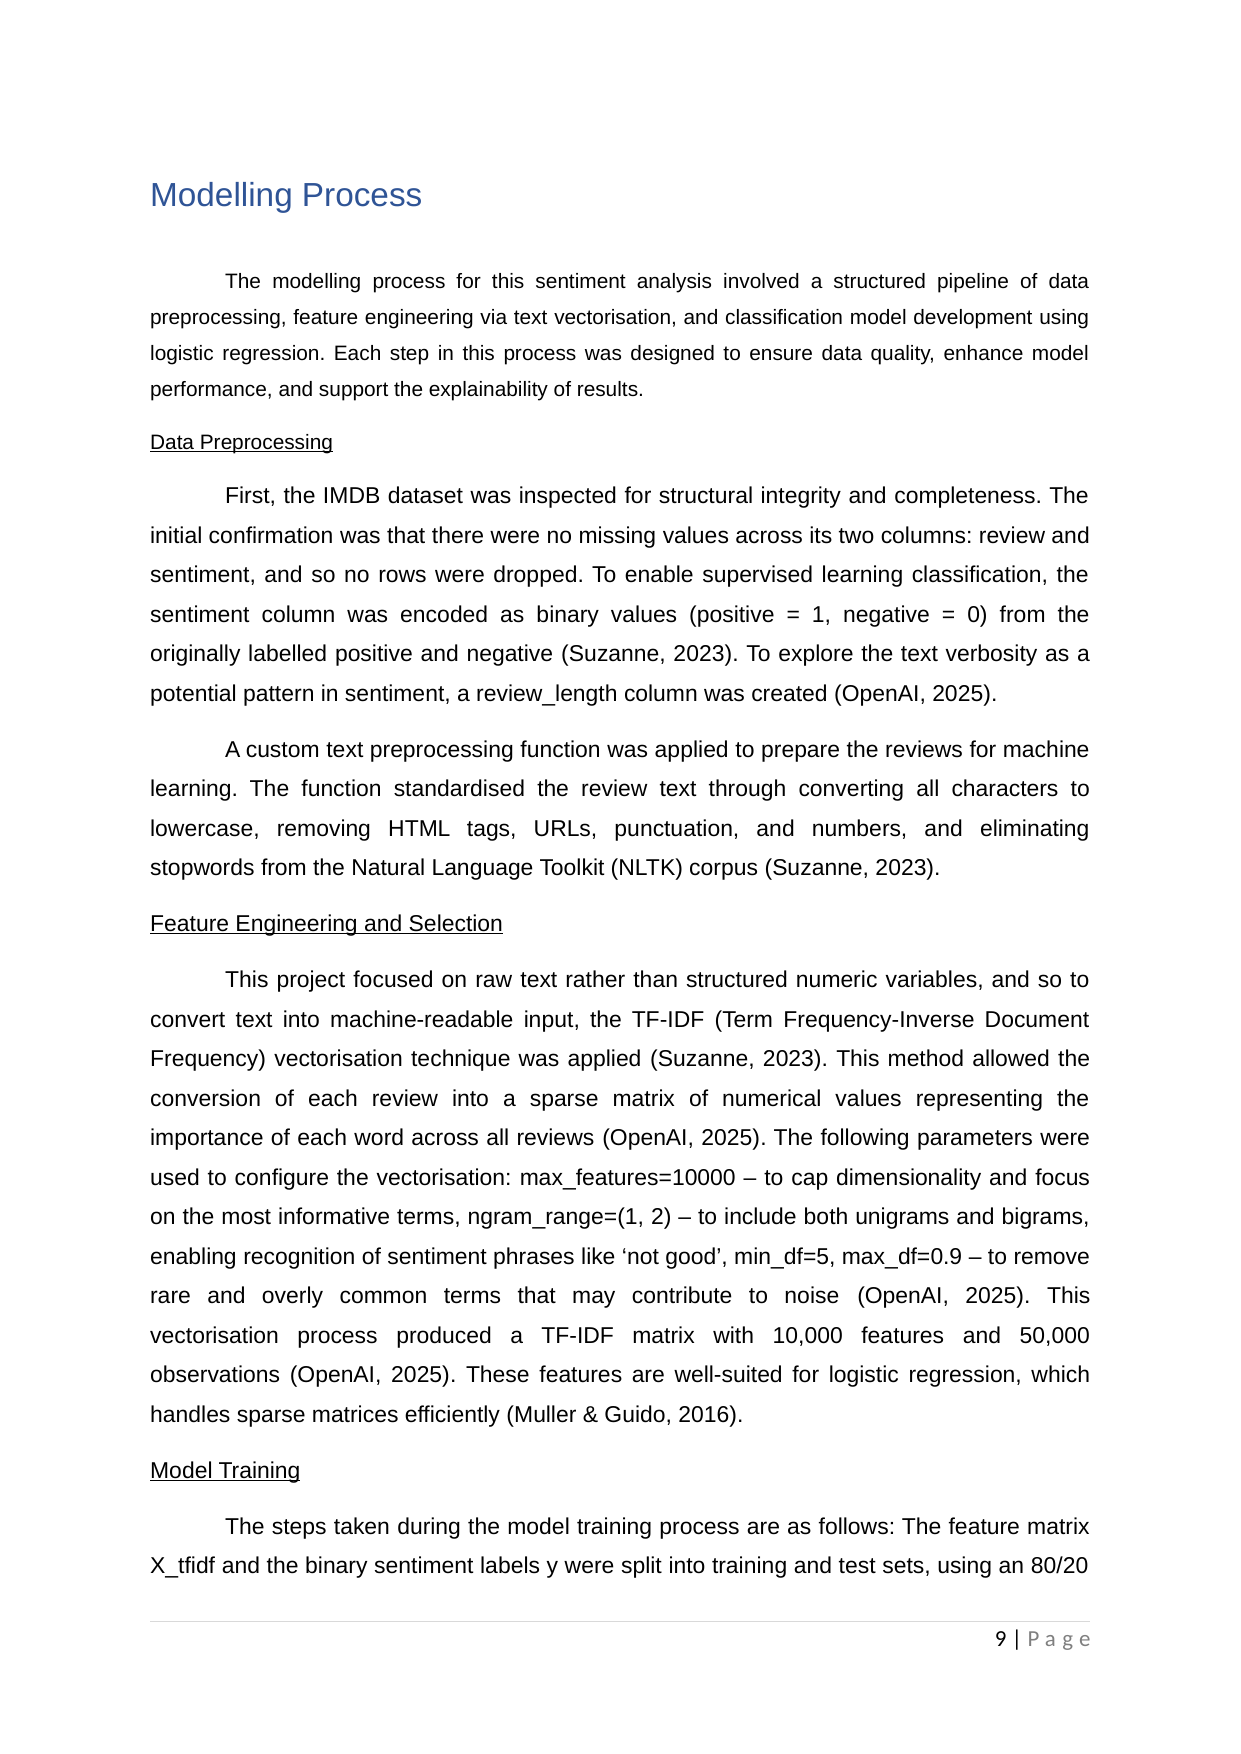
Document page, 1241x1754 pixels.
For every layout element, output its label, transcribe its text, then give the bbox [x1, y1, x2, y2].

text This project focused on raw text rather than structured numeric variables, and so to convert text into machine-readable input, the TF-IDF (Term Frequency-Inverse Document Frequency) vectorisation technique was applied. This method allowed the conversion of each review into a sparse matrix of numerical values representing the importance of each word across all reviews. The following parameters were used to configure the vectorisation: max_features=10000 – to cap dimensionality and focus on the most informative terms, ngram_range=(1, 2) – to include both unigrams and bigrams, enabling recognition of sentiment phrases like ‘not good’, min_df=5, max_df=0.9 – to remove rare and overly common terms that may contribute to noise. This vectorisation process produced a TF-IDF matrix with 10,000 features and 50,000 observations. These features are well-suited for logistic regression, which handles sparse matrices efficiently. [150, 966, 1090, 1427]
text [150, 1513, 1090, 1579]
text Data Preprocessing [150, 429, 1090, 453]
text Feature Engineering and Selection [150, 910, 1090, 937]
text Model Training [150, 1457, 1090, 1483]
subtitle Modelling Process [150, 175, 1090, 213]
text The modelling process for this sentiment analysis involved a structured pipeline of data preprocessing, feature engineering via text vectorisation, and classification model development using logistic regression. Each step in this process was designed to ensure data quality, enhance model performance, and support the explainability of results. [150, 269, 1090, 401]
text A custom text preprocessing function was applied to prepare the reviews for machine learning. The function standardised the review text through converting all characters to lowercase, removing HTML tags, URLs, punctuation, and numbers, and eliminating stopwords from the Natural Language Toolkit (NLTK) corpus. [150, 736, 1090, 880]
text First, the IMDB dataset was inspected for structural integrity and completeness. The initial confirmation was that there were no missing values across its two columns: review and sentiment, and so no rows were dropped. To enable supervised learning classification, the sentiment column was encoded as binary values (positive = 1, negative = 0) from the originally labelled positive and negative. To explore the text verbosity as a potential pattern in sentiment, a review_length column was created. [150, 482, 1090, 706]
